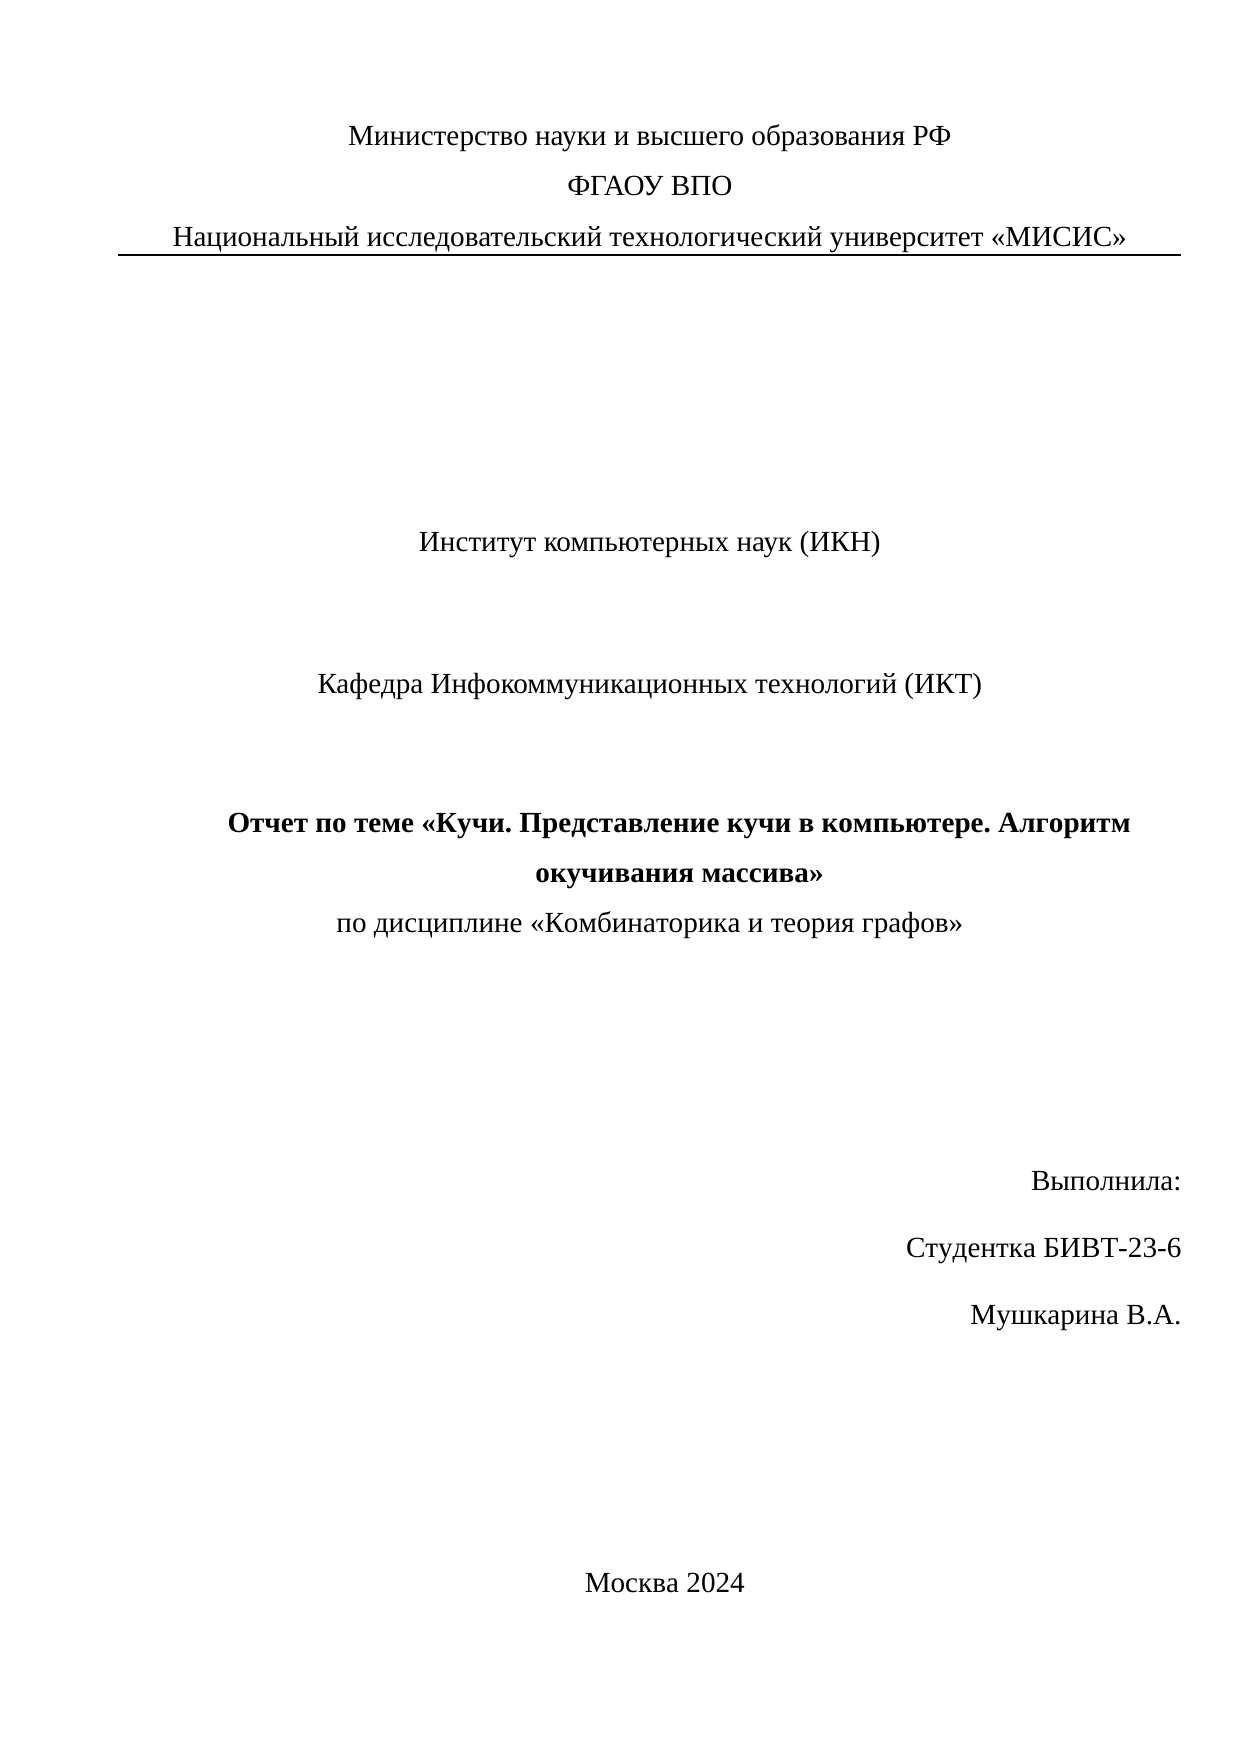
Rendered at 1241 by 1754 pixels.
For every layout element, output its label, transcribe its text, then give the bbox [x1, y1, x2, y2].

text Отчет по теме «Кучи. Представление кучи в компьютере. Алгоритм окучивания массива» [177, 805, 1181, 888]
text Мушкарина В.А. [118, 1297, 1181, 1331]
text Кафедра Инфокоммуникационных технологий (ИКТ) [118, 667, 1181, 700]
text Москва 2024 [177, 1565, 1152, 1599]
text по дисциплине «Комбинаторика и теория графов» [118, 905, 1181, 939]
text Министерство науки и высшего образования РФ ФГАОУ ВПО [118, 118, 1181, 202]
text Национальный исследовательский технологический университет «МИСИС» [118, 219, 1181, 254]
text Институт компьютерных наук (ИКН) [118, 524, 1181, 558]
text Выполнила: [118, 1163, 1181, 1197]
text Студентка БИВТ-23-6 [118, 1231, 1181, 1264]
